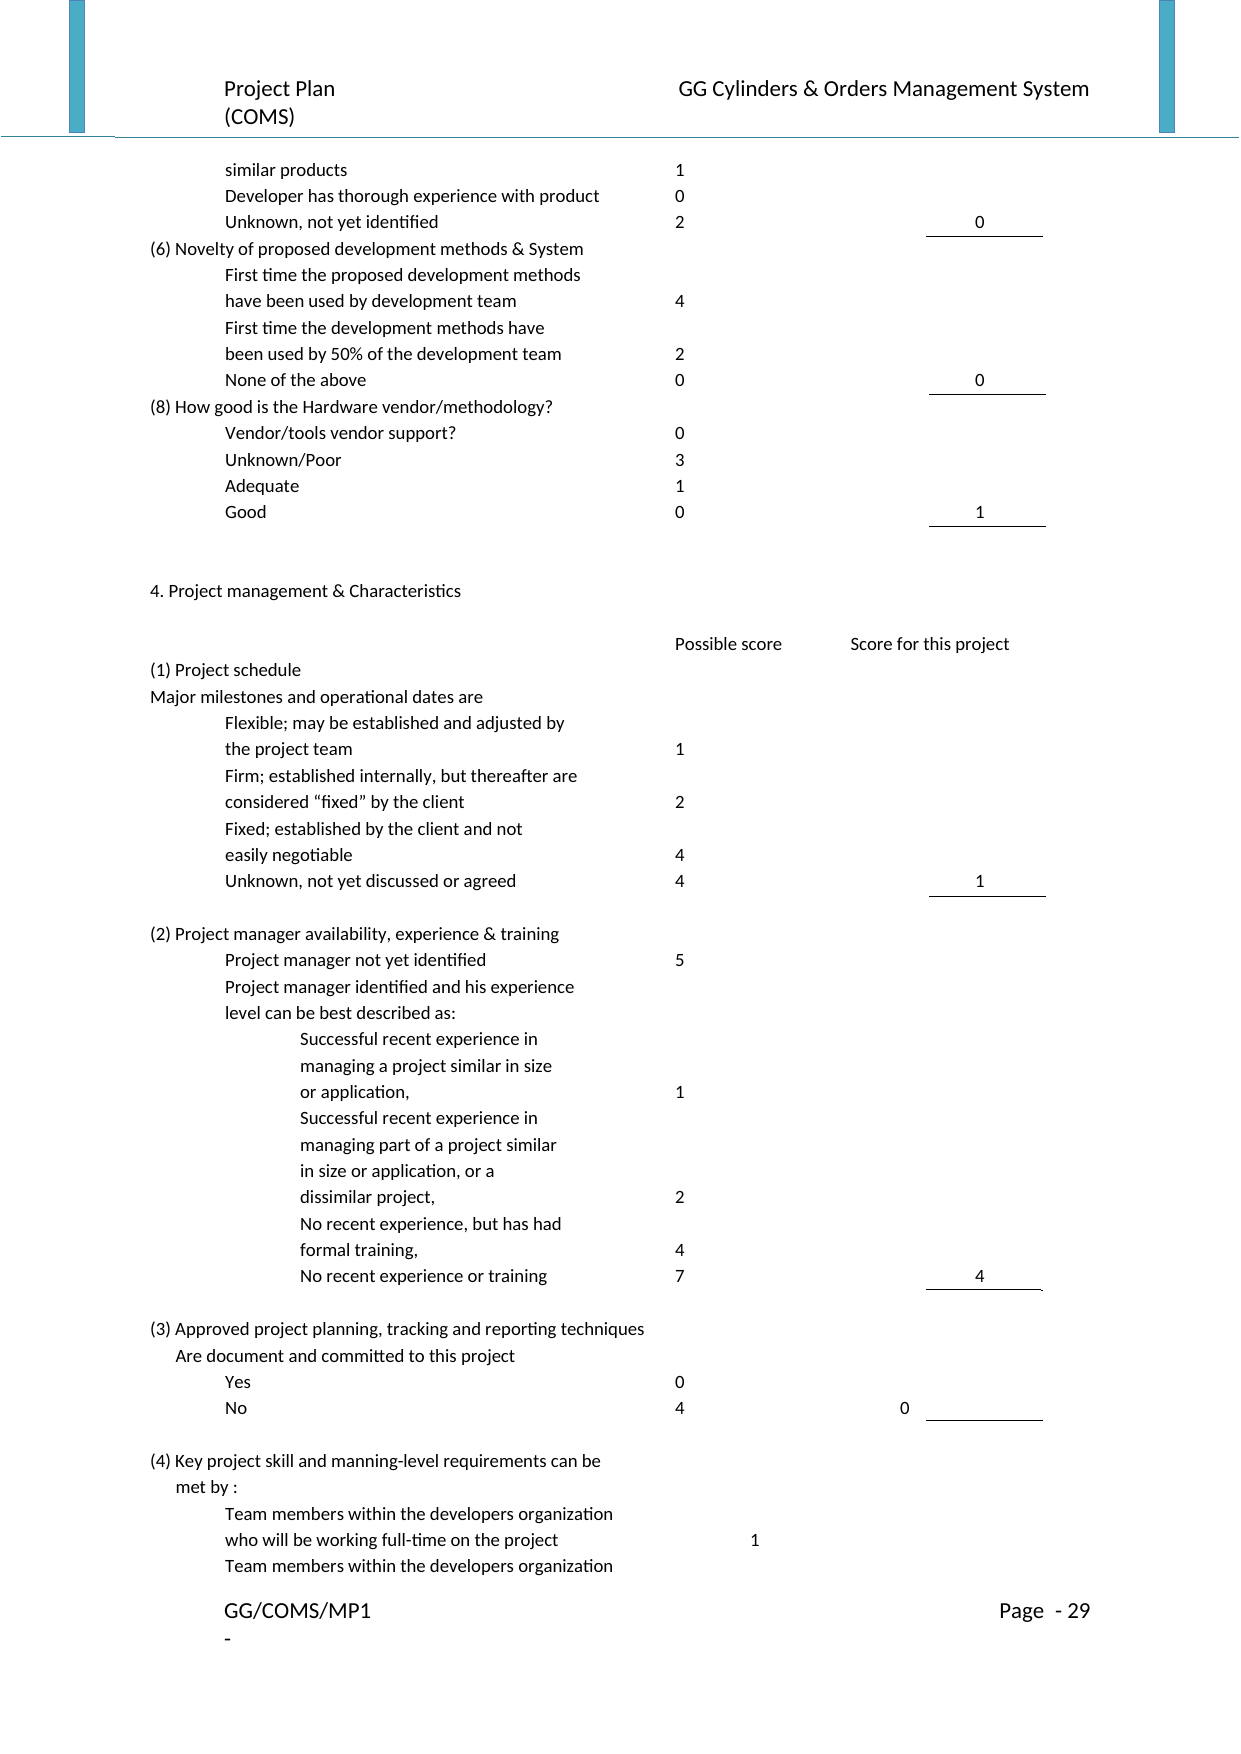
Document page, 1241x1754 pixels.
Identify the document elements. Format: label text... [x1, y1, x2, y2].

text the project team 1 [150, 738, 1090, 761]
text (1) Project schedule [150, 658, 1090, 681]
text Successful recent experience in [150, 1027, 1090, 1050]
text (2) Project manager availability, experience & training [150, 922, 1090, 945]
text level can be best described as: [150, 1001, 1090, 1024]
text Unknown/Poor 3 [150, 448, 1090, 471]
text Good 0 1 [150, 500, 1090, 523]
text met by : [150, 1476, 1090, 1498]
text Fixed; established by the client and not [150, 817, 1090, 839]
text Adequate 1 [150, 474, 1090, 497]
text who will be working full-time on the project 1 [150, 1528, 1090, 1551]
text Unknown, not yet identified 2 0 [150, 211, 1090, 233]
text None of the above 0 0 [150, 369, 1090, 392]
text easily negotiable 4 [150, 843, 1090, 866]
text Flexible; may be established and adjusted by [150, 711, 1090, 734]
text (3) Approved project planning, tracking and reporting techniques [150, 1317, 1090, 1340]
text (6) Novelty of proposed development methods & System [150, 237, 1090, 260]
text Project manager not yet identified 5 [150, 948, 1090, 971]
text Project manager identified and his experience [150, 975, 1090, 998]
text or application, 1 [150, 1080, 1090, 1103]
text No recent experience or training 7 4 [150, 1265, 1090, 1288]
text Successful recent experience in [150, 1107, 1090, 1129]
text been used by 50% of the development team 2 [150, 342, 1090, 365]
text 4. Project management & Characteristics [150, 579, 1090, 602]
text Are document and committed to this project [150, 1344, 1090, 1367]
text Major milestones and operational dates are [150, 685, 1090, 708]
text First time the development methods have [150, 316, 1090, 339]
text considered “fixed” by the client 2 [150, 790, 1090, 813]
text in size or application, or a [150, 1159, 1090, 1182]
text Team members within the developers organization [150, 1502, 1090, 1525]
text (4) Key project skill and manning-level requirements can be [150, 1449, 1090, 1472]
text Unknown, not yet discussed or agreed 4 1 [150, 869, 1090, 892]
text First time the proposed development methods [150, 263, 1090, 286]
text managing part of a project similar [150, 1133, 1090, 1156]
text No recent experience, but has had [150, 1212, 1090, 1235]
text (8) How good is the Hardware vendor/methodology? [150, 395, 1090, 418]
text Vendor/tools vendor support? 0 [150, 421, 1090, 444]
text have been used by development team 4 [150, 289, 1090, 312]
text Yes 0 [150, 1370, 1090, 1393]
text Possible score Score for this project [150, 632, 1090, 655]
text dissimilar project, 2 [150, 1186, 1090, 1208]
text similar products 1 [150, 158, 1090, 181]
text managing a project similar in size [150, 1054, 1090, 1077]
text No 4 0 [150, 1396, 1090, 1419]
text Team members within the developers organization [150, 1554, 1090, 1577]
text Developer has thorough experience with product 0 [150, 184, 1090, 207]
text formal training, 4 [150, 1238, 1090, 1261]
text Firm; established internally, but thereafter are [150, 764, 1090, 787]
